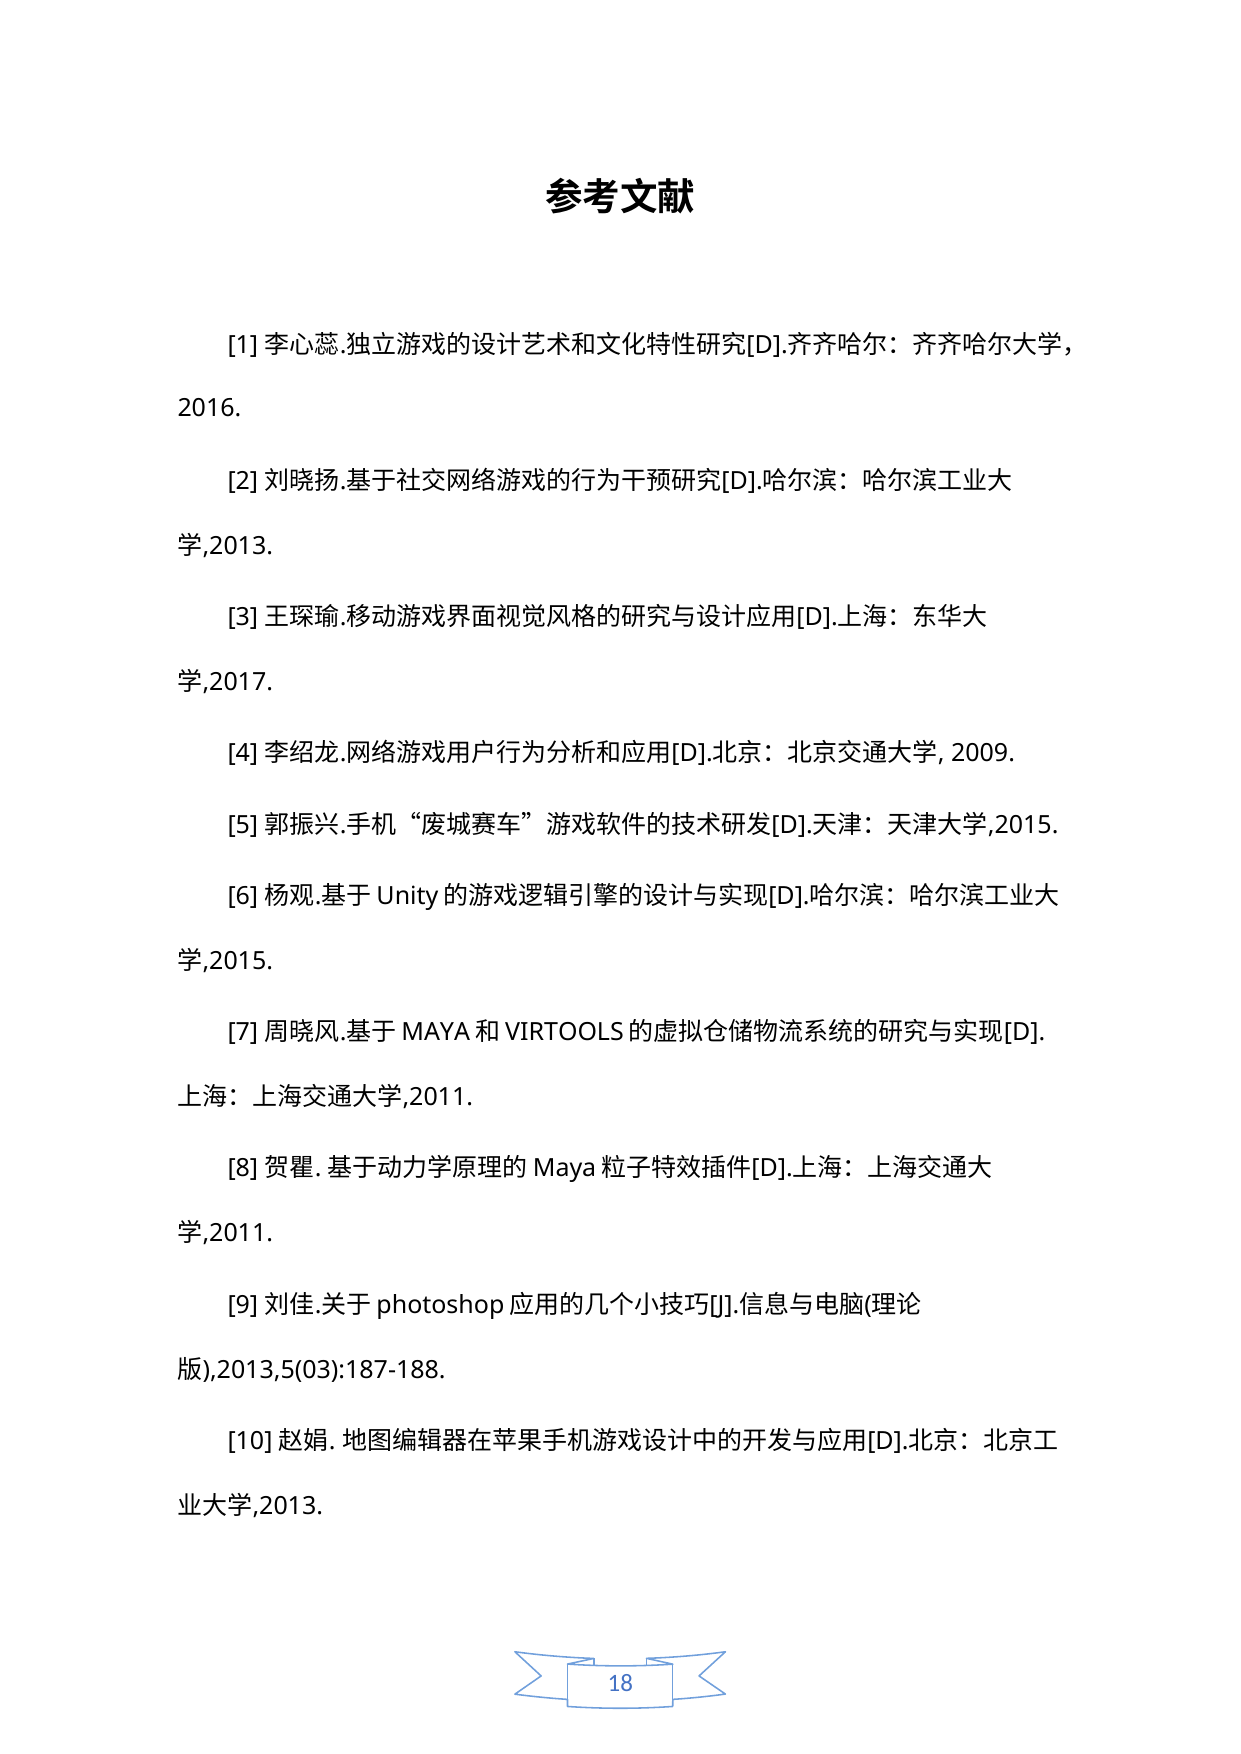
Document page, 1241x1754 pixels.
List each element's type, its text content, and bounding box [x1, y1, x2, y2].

text [7] 周晓风.基于MAYA和VIRTOOLS的虚拟仓储物流系统的研究与实现[D].上海：上海交通大学,2011. [177, 997, 1063, 1127]
text [6] 杨观.基于Unity的游戏逻辑引擎的设计与实现[D].哈尔滨：哈尔滨工业大学,2015. [177, 861, 1063, 991]
subtitle 参考文献 [177, 162, 1063, 227]
text [9] 刘佳.关于photoshop应用的几个小技巧[J].信息与电脑(理论版),2013,5(03):187-188. [177, 1270, 1063, 1400]
text [5] 郭振兴.手机“废城赛车”游戏软件的技术研发[D].天津：天津大学,2015. [177, 790, 1063, 855]
text [4] 李绍龙.网络游戏用户行为分析和应用[D].北京：北京交通大学, 2009. [177, 718, 1063, 783]
text [2] 刘晓扬.基于社交网络游戏的行为干预研究[D].哈尔滨：哈尔滨工业大学,2013. [177, 446, 1063, 576]
text [10] 赵娟. 地图编辑器在苹果手机游戏设计中的开发与应用[D].北京：北京工业大学,2013. [177, 1406, 1063, 1536]
text [8] 贺瞿. 基于动力学原理的Maya粒子特效插件[D].上海：上海交通大学,2011. [177, 1133, 1063, 1263]
text [3] 王琛瑜.移动游戏界面视觉风格的研究与设计应用[D].上海：东华大学,2017. [177, 582, 1063, 712]
text [1] 李心蕊.独立游戏的设计艺术和文化特性研究[D].齐齐哈尔：齐齐哈尔大学，2016. [177, 310, 1063, 440]
